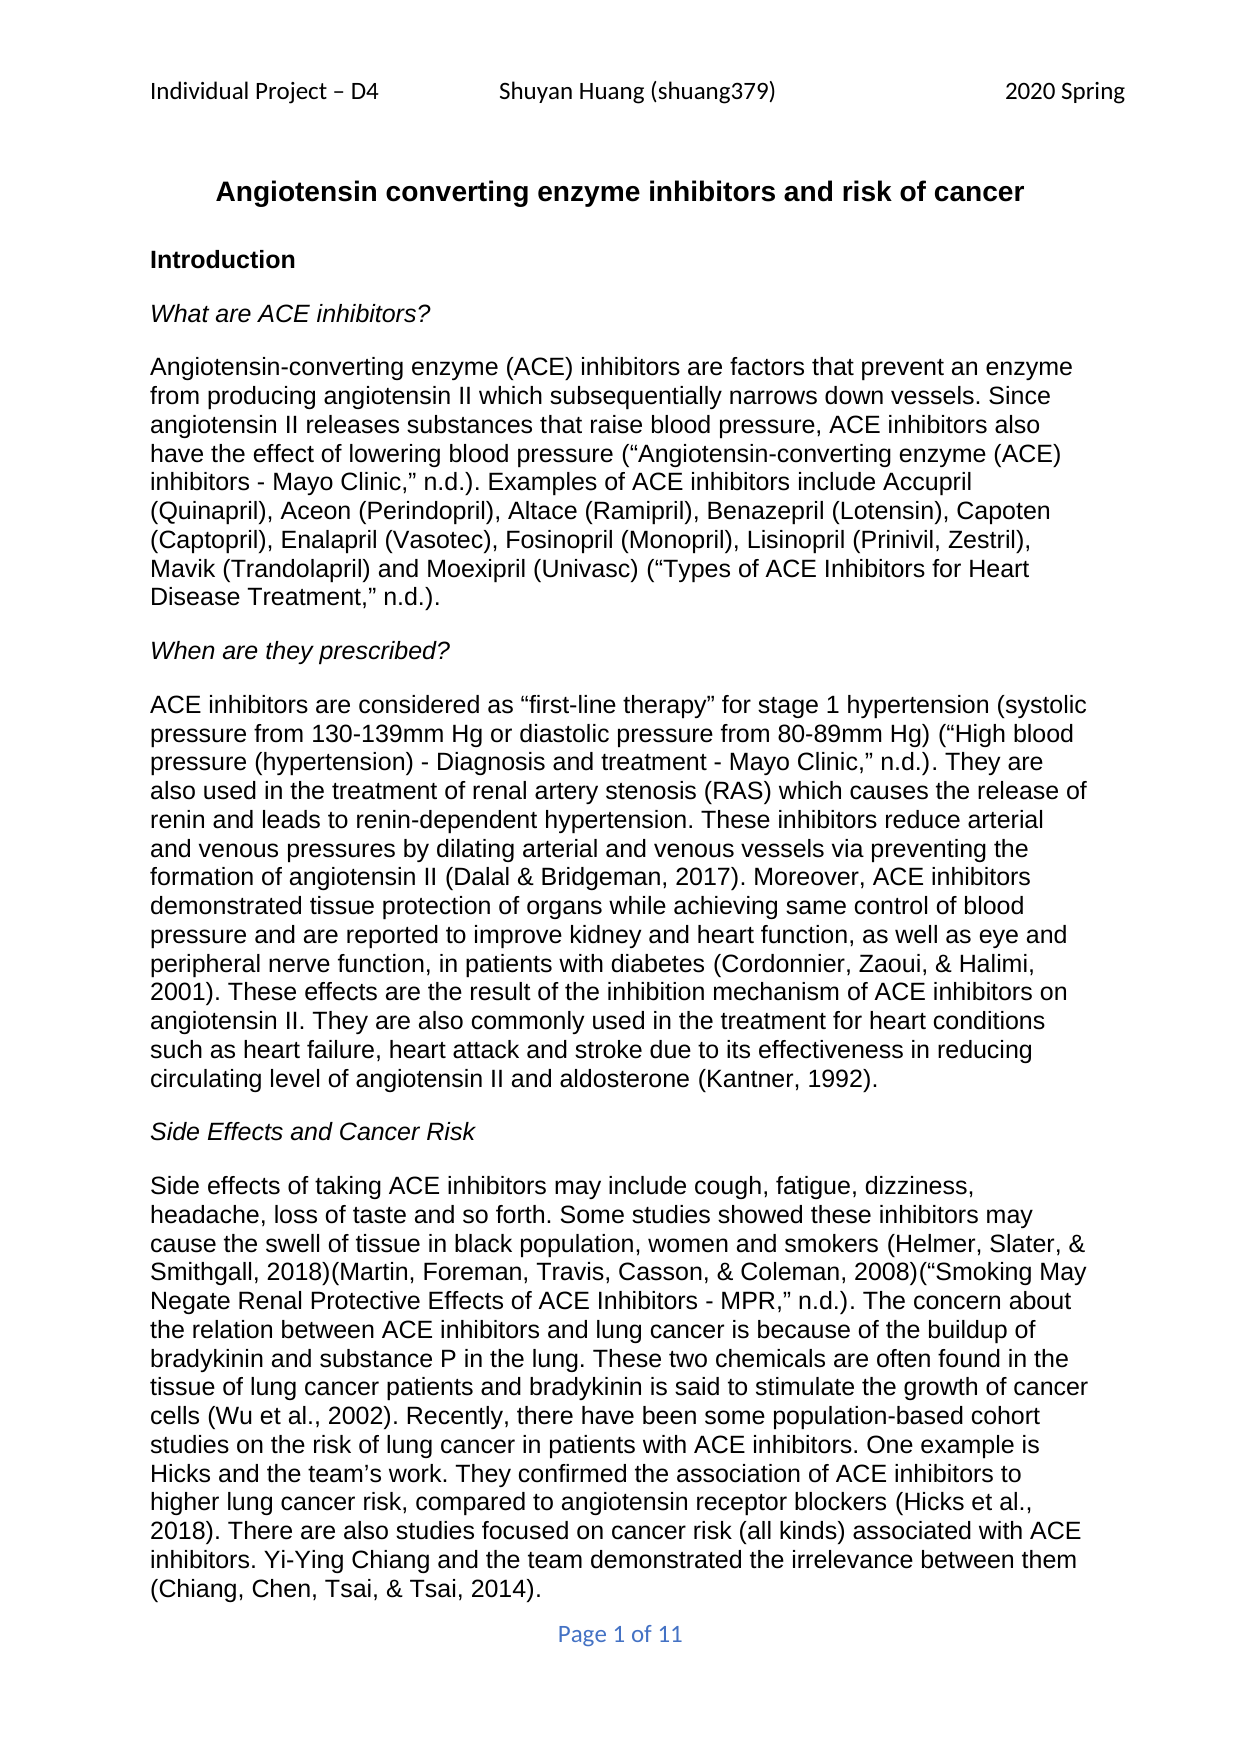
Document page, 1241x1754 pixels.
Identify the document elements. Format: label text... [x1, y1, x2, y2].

text Side Effects and Cancer Risk [150, 1117, 1090, 1146]
text Angiotensin converting enzyme inhibitors and risk of cancer [150, 175, 1090, 207]
text Side effects of taking ACE inhibitors may include cough, fatigue, dizziness, headache, loss of taste and so forth. Some studies showed these inhibitors may cause the swell of tissue in black population, women and smokers (Helmer, Slater, & Smithgall, 2018)(Martin, Foreman, Travis, Casson, & Coleman, 2008)(“Smoking May Negate Renal Protective Effects of ACE Inhibitors - MPR,” n.d.). The concern about the relation between ACE inhibitors and lung cancer is because of the buildup of bradykinin and substance P in the lung. These two chemicals are often found in the tissue of lung cancer patients and bradykinin is said to stimulate the growth of cancer cells (Wu et al., 2002). Recently, there have been some population-based cohort studies on the risk of lung cancer in patients with ACE inhibitors. One example is Hicks and the team’s work. They confirmed the association of ACE inhibitors to higher lung cancer risk, compared to angiotensin receptor blockers (Hicks et al., 2018). There are also studies focused on cancer risk (all kinds) associated with ACE inhibitors. Yi-Ying Chiang and the team demonstrated the irrelevance between them (Chiang, Chen, Tsai, & Tsai, 2014). [150, 1171, 1090, 1602]
text Introduction [150, 245, 1090, 274]
text When are they prescribed? [150, 636, 1090, 665]
text What are ACE inhibitors? [150, 299, 1090, 327]
text Angiotensin-converting enzyme (ACE) inhibitors are factors that prevent an enzyme from producing angiotensin II which subsequentially narrows down vessels. Since angiotensin II releases substances that raise blood pressure, ACE inhibitors also have the effect of lowering blood pressure (“Angiotensin-converting enzyme (ACE) inhibitors - Mayo Clinic,” n.d.). Examples of ACE inhibitors include Accupril (Quinapril), Aceon (Perindopril), Altace (Ramipril), Benazepril (Lotensin), Capoten (Captopril), Enalapril (Vasotec), Fosinopril (Monopril), Lisinopril (Prinivil, Zestril), Mavik (Trandolapril) and Moexipril (Univasc) (“Types of ACE Inhibitors for Heart Disease Treatment,” n.d.). [150, 352, 1090, 611]
text ACE inhibitors are considered as “first-line therapy” for stage 1 hypertension (systolic pressure from 130-139mm Hg or diastolic pressure from 80-89mm Hg) (“High blood pressure (hypertension) - Diagnosis and treatment - Mayo Clinic,” n.d.). They are also used in the treatment of renal artery stenosis (RAS) which causes the release of renin and leads to renin-dependent hypertension. These inhibitors reduce arterial and venous pressures by dilating arterial and venous vessels via preventing the formation of angiotensin II (Dalal & Bridgeman, 2017). Moreover, ACE inhibitors demonstrated tissue protection of organs while achieving same control of blood pressure and are reported to improve kidney and heart function, as well as eye and peripheral nerve function, in patients with diabetes (Cordonnier, Zaoui, & Halimi, 2001). These effects are the result of the inhibition mechanism of ACE inhibitors on angiotensin II. They are also commonly used in the treatment for heart conditions such as heart failure, heart attack and stroke due to its effectiveness in reducing circulating level of angiotensin II and aldosterone (Kantner, 1992). [150, 690, 1090, 1092]
